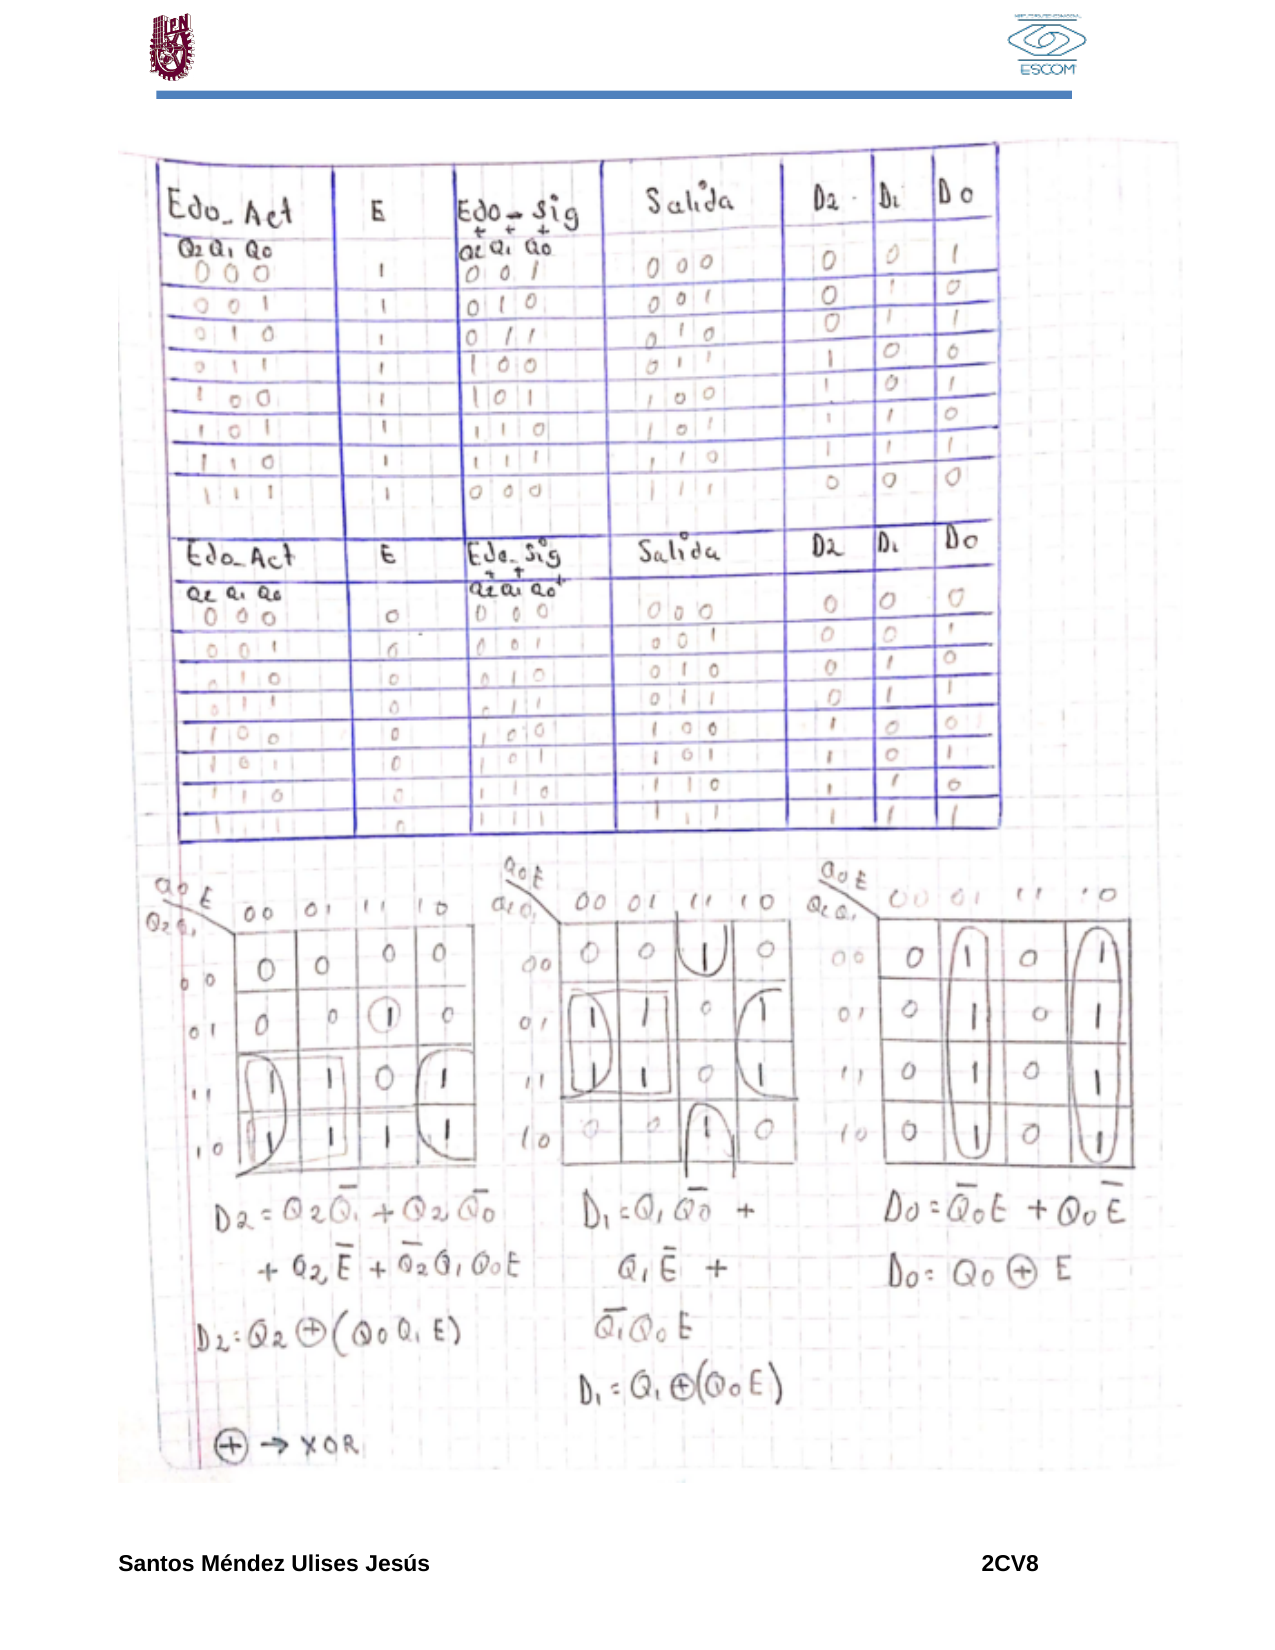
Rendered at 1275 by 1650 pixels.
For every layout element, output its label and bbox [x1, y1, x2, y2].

picture [1005, 12, 1088, 76]
picture [118, 129, 1183, 1483]
picture [148, 12, 196, 82]
